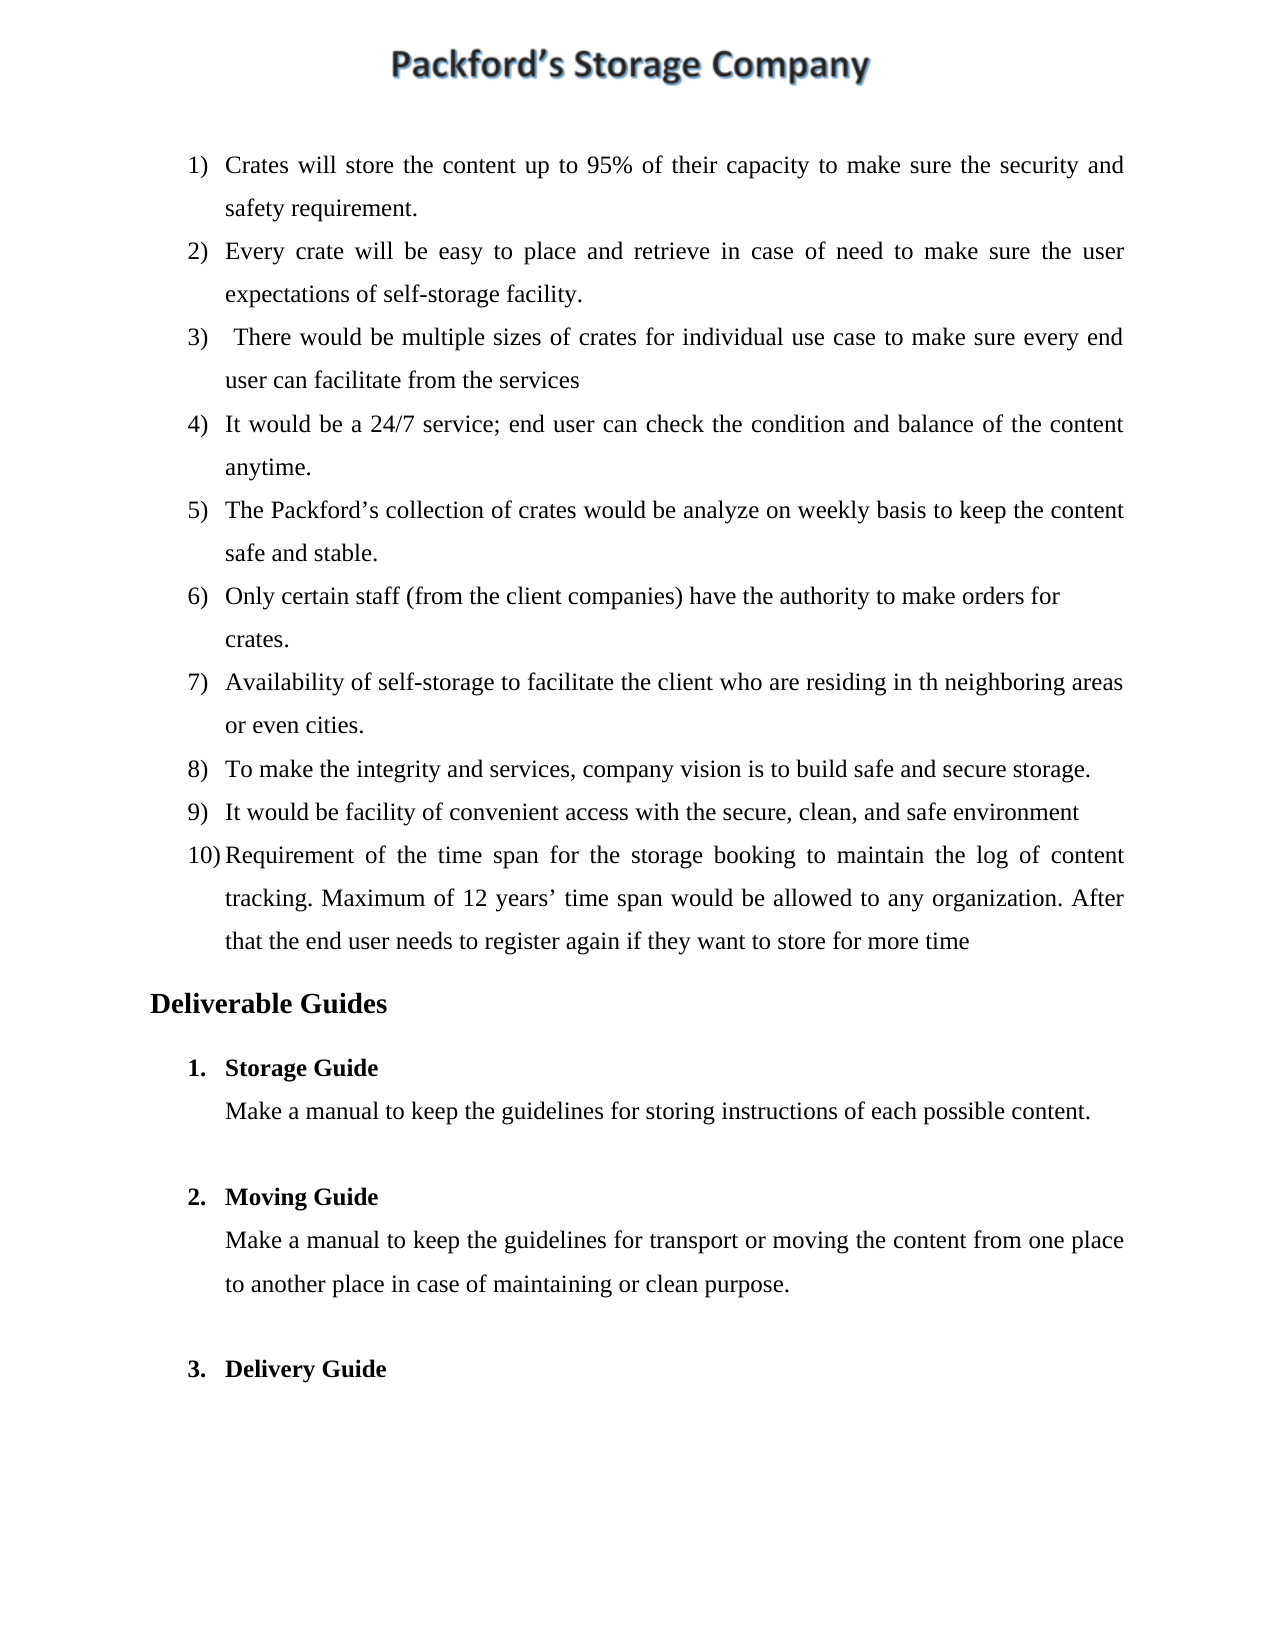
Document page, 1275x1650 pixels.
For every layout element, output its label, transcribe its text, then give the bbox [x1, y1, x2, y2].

list Only certain staff (from the client companies) have the authority to make orders for crates. [187, 581, 1125, 653]
list The Packford’s collection of crates would be analyze on weekly basis to keep the content safe and stable. [187, 495, 1125, 567]
list Availability of self-storage to facilitate the client who are residing in th neighboring areas or even cities. [187, 667, 1125, 739]
list Every crate will be easy to place and retrieve in case of need to make sure the user expectations of self-storage facility. [187, 236, 1125, 308]
list Delivery Guide [187, 1354, 1125, 1382]
picture [386, 37, 889, 89]
list Storage Guide [187, 1053, 1125, 1082]
list To make the integrity and services, company vision is to build safe and secure storage. [187, 754, 1125, 782]
list It would be a 24/7 service; end user can check the condition and balance of the content anytime. [187, 409, 1125, 481]
list Crates will store the content up to 95% of their capacity to make sure the security and safety requirement. [187, 150, 1125, 222]
list Requirement of the time span for the storage booking to maintain the log of content tracking. Maximum of 12 years’ time span would be allowed to any organization. After that the end user needs to register again if they want to store for more time [187, 840, 1125, 955]
text Deliverable Guides [150, 986, 1125, 1019]
list Make a manual to keep the guidelines for transport or moving the content from one place to another place in case of maintaining or clean purpose. [225, 1226, 1125, 1297]
list Moving Guide [187, 1182, 1125, 1211]
list Make a manual to keep the guidelines for storing instructions of each possible content. [225, 1096, 1125, 1125]
list It would be facility of convenient access with the secure, clean, and safe environment [187, 797, 1125, 826]
list There would be multiple sizes of crates for individual use case to make sure every end user can facilitate from the services [187, 322, 1125, 394]
